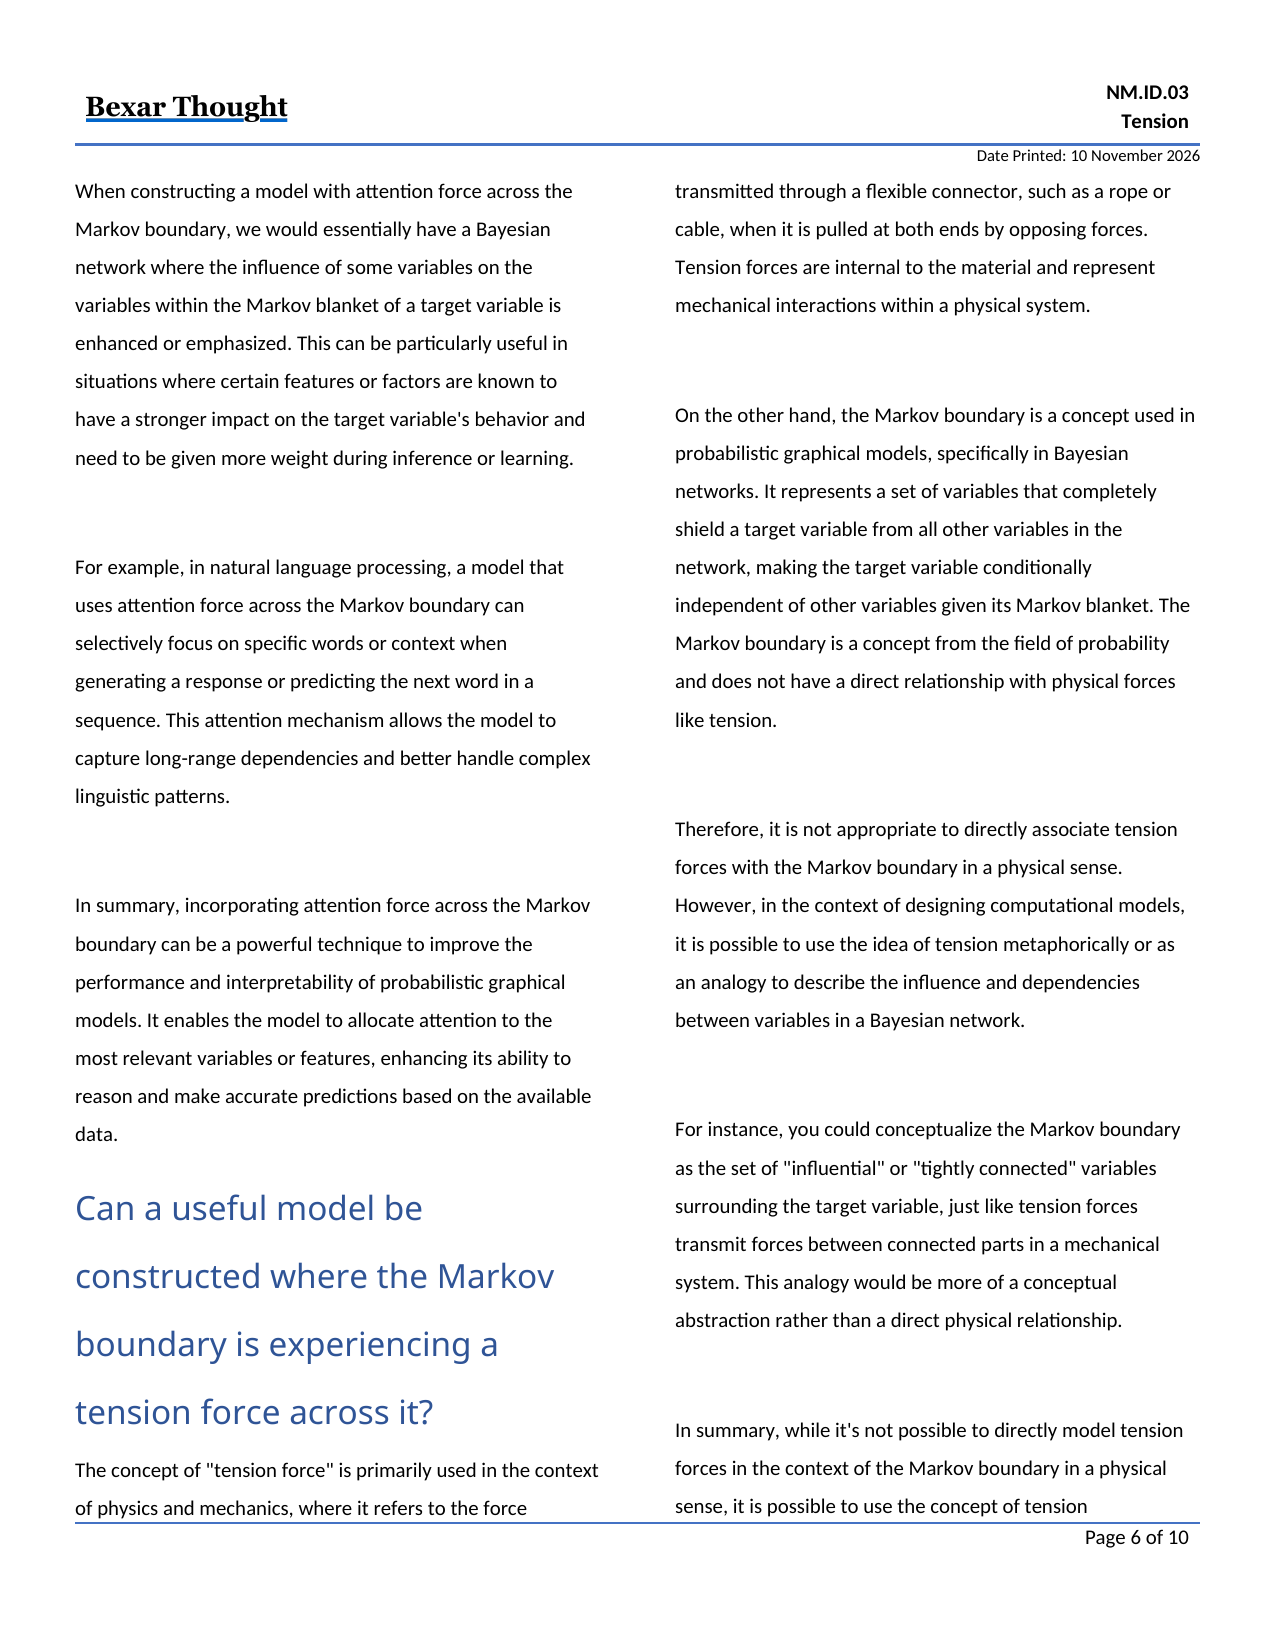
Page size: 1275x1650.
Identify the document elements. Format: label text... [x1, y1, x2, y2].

text On the other hand, the Markov boundary is a concept used in probabilistic graphical models, specifically in Bayesian networks. It represents a set of variables that completely shield a target variable from all other variables in the network, making the target variable conditionally independent of other variables given its Markov blanket. The Markov boundary is a concept from the field of probability and does not have a direct relationship with physical forces like tension. [675, 402, 1200, 732]
text In summary, incorporating attention force across the Markov boundary can be a powerful technique to improve the performance and interpretability of probabilistic graphical models. It enables the model to allocate attention to the most relevant variables or features, enhancing its ability to reason and make accurate predictions based on the available data. [75, 893, 600, 1147]
text For example, in natural language processing, a model that uses attention force across the Markov boundary can selectively focus on specific words or context when generating a response or predicting the next word in a sequence. This attention mechanism allows the model to capture long-range dependencies and better handle complex linguistic patterns. [75, 554, 600, 808]
text Therefore, it is not appropriate to directly associate tension forces with the Markov boundary in a physical sense. However, in the context of designing computational models, it is possible to use the idea of tension metaphorically or as an analogy to describe the influence and dependencies between variables in a Bayesian network. [675, 816, 1200, 1032]
text The concept of "tension force" is primarily used in the context of physics and mechanics, where it refers to the force transmitted through a flexible connector, such as a rope or cable, when it is pulled at both ends by opposing forces. Tension forces are internal to the material and represent mechanical interactions within a physical system. [75, 1457, 600, 1521]
text The concept of "tension force" is primarily used in the context of physics and mechanics, where it refers to the force transmitted through a flexible connector, such as a rope or cable, when it is pulled at both ends by opposing forces. Tension forces are internal to the material and represent mechanical interactions within a physical system. [675, 178, 1200, 318]
text For instance, you could conceptualize the Markov boundary as the set of "influential" or "tightly connected" variables surrounding the target variable, just like tension forces transmit forces between connected parts in a mechanical system. This analogy would be more of a conceptual abstraction rather than a direct physical relationship. [675, 1117, 1200, 1333]
text When constructing a model with attention force across the Markov boundary, we would essentially have a Bayesian network where the influence of some variables on the variables within the Markov blanket of a target variable is enhanced or emphasized. This can be particularly useful in situations where certain features or factors are known to have a stronger impact on the target variable's behavior and need to be given more weight during inference or learning. [75, 178, 600, 470]
picture [86, 95, 288, 122]
subtitle Can a useful model be constructed where the Markov boundary is experiencing a tension force across it? [75, 1184, 600, 1434]
